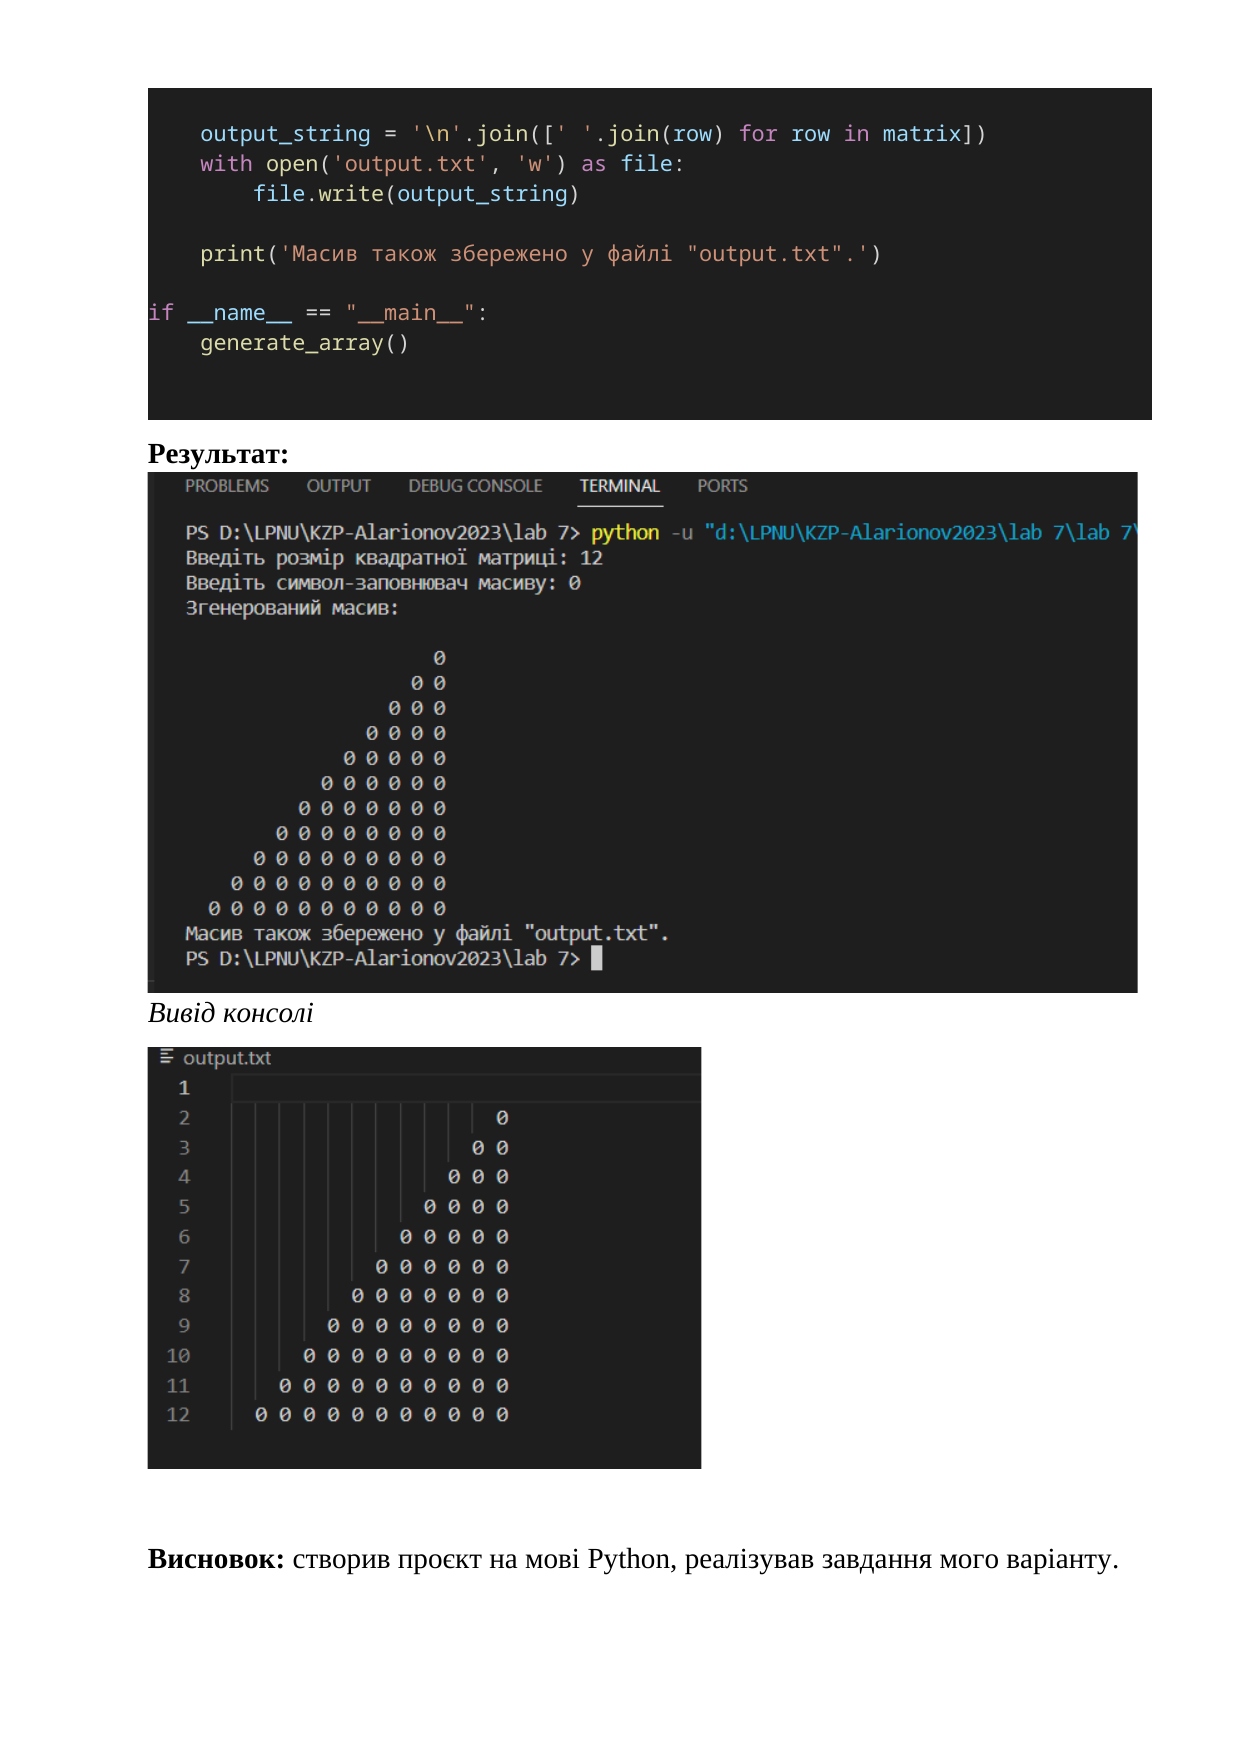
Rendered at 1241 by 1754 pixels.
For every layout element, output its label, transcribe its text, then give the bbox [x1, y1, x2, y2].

text file.write(output_string) [148, 178, 1152, 208]
text output_string = '\n'.join([' '.join(row) for row in matrix]) [148, 118, 1152, 148]
text if __name__ == "__main__": [148, 297, 1152, 327]
text with open('output.txt', 'w') as file: [148, 148, 1152, 178]
picture [147, 472, 1138, 993]
picture [147, 1047, 702, 1469]
text Висновок: створив проєкт на мові Python, реалізував завдання мого варіанту. [148, 1541, 1152, 1574]
text generate_array() [148, 327, 1152, 357]
text print('Масив також збережено у файлі "output.txt".') [148, 237, 1152, 267]
